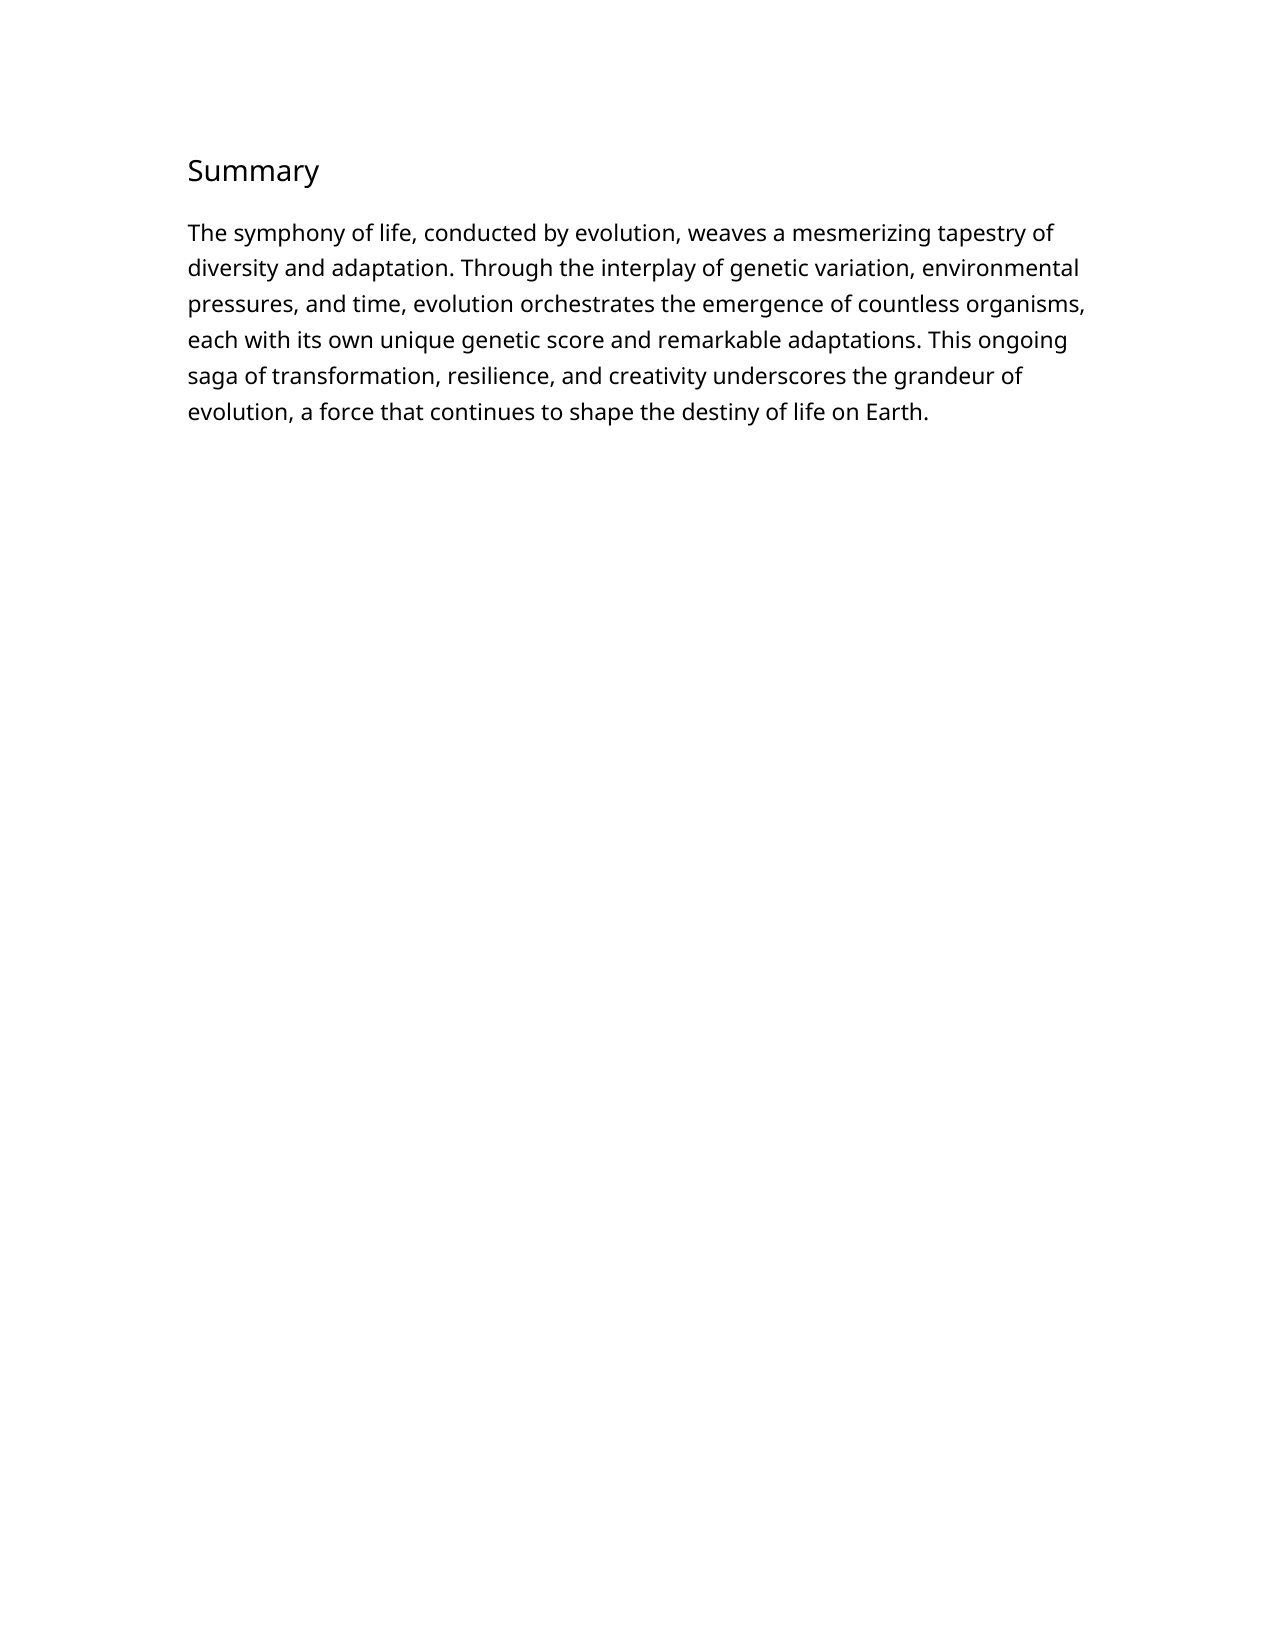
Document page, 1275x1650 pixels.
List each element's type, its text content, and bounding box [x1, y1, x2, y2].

text Summary [187, 150, 1087, 190]
text The symphony of life, conducted by evolution, weaves a mesmerizing tapestry of diversity and adaptation. Through the interplay of genetic variation, environmental pressures, and time, evolution orchestrates the emergence of countless organisms, each with its own unique genetic score and remarkable adaptations. This ongoing saga of transformation, resilience, and creativity underscores the grandeur of evolution, a force that continues to shape the destiny of life on Earth. [187, 216, 1087, 427]
